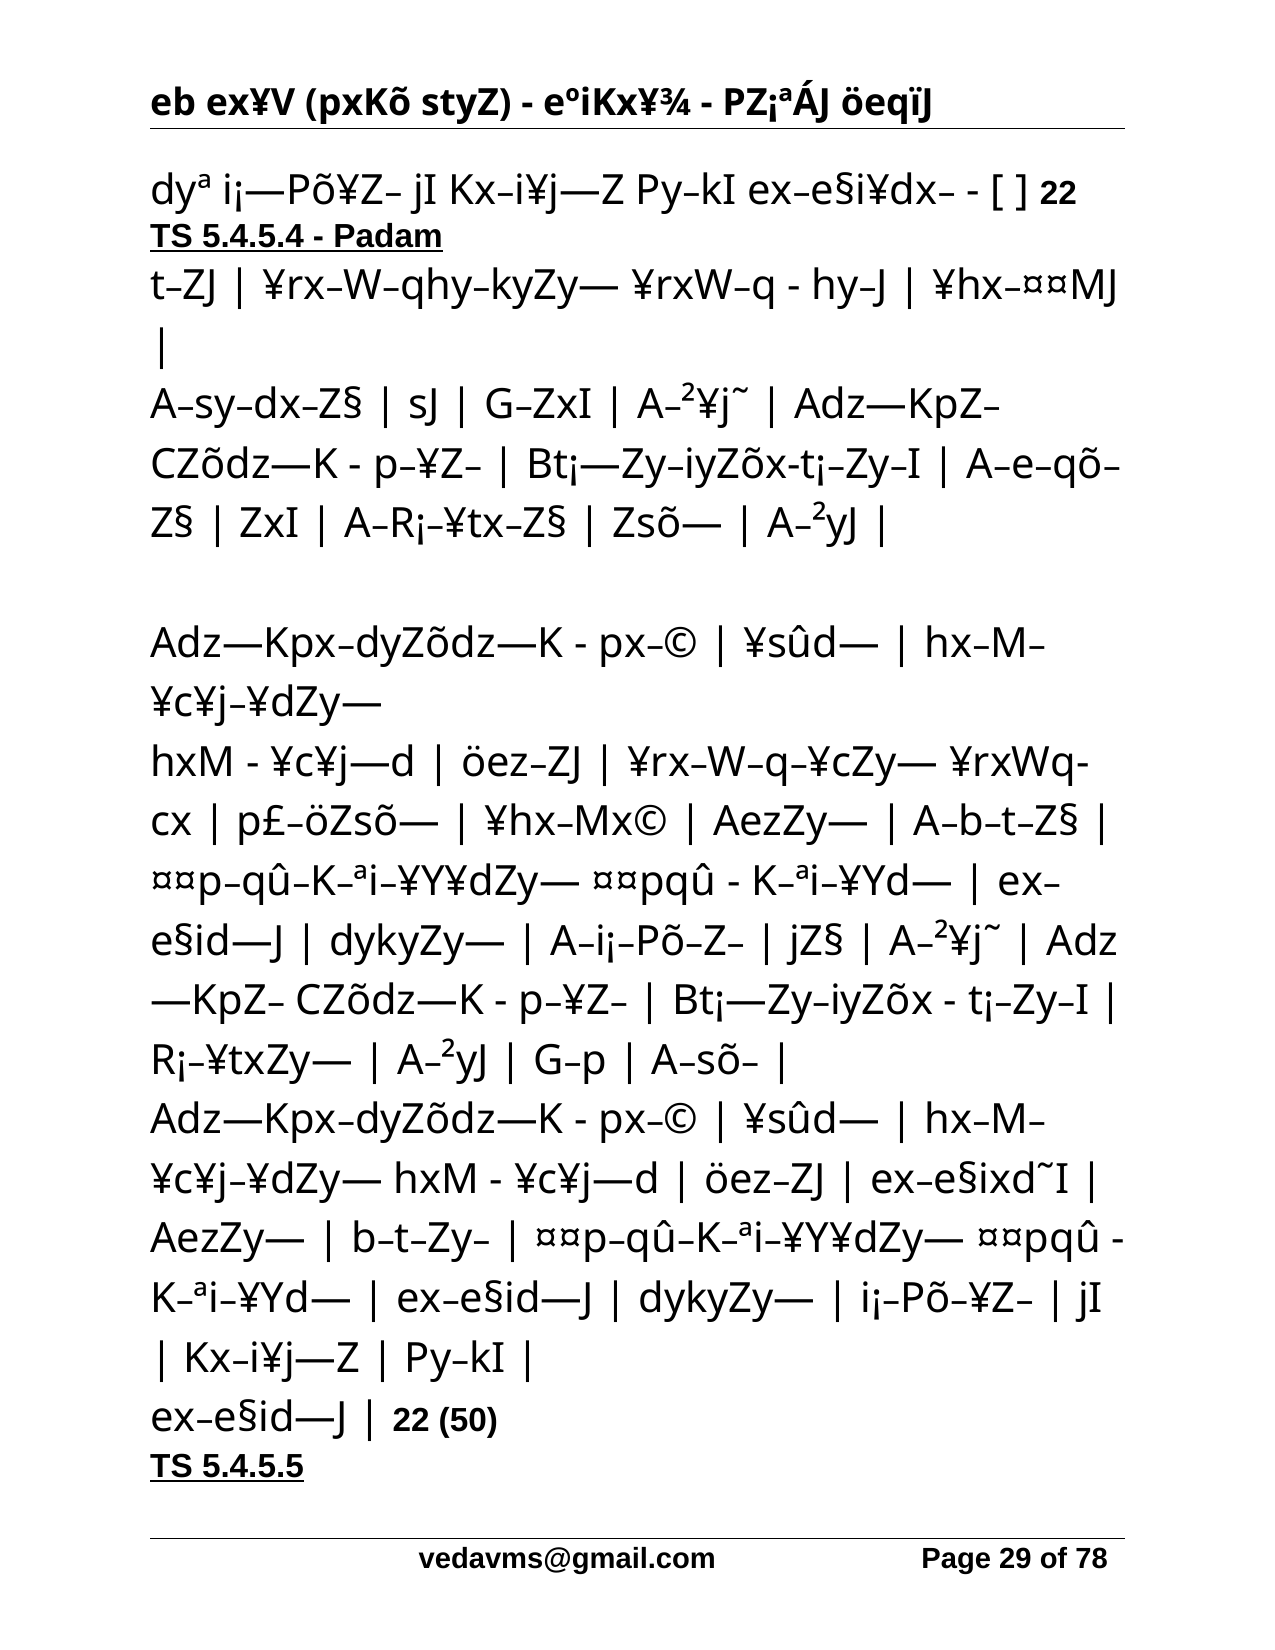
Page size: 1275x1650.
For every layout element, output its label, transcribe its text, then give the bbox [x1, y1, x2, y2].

text hxM - ¥c¥j—d | öez–ZJ | ¥rx–W–q–¥cZy— ¥rxWq-cx | p£–öZsõ— | ¥hx–Mx© | AezZy— | A–b–t–Z§ | [150, 732, 1125, 848]
text ¤¤p–qû–K–ªi–¥Y¥dZy— ¤¤pqû - K–ªi–¥Yd— | ex–e§id—J | dykyZy— | A–i¡–Põ–Z– | jZ§ | A–²¥j˜ | Adz—KpZ– CZõdz—K - p–¥Z– | Bt¡—Zy–iyZõx - t¡–Zy–I | [150, 851, 1125, 1027]
text dyª i¡—Põ¥Z– jI Kx–i¥j—Z Py–kI ex–e§i¥dx– - [ ] 22 [150, 160, 1125, 216]
text TS 5.4.5.4 - Padam [150, 216, 1125, 255]
text Adz—Kpx–dyZõdz—K - px–© | ¥sûd— | hx–M–¥c¥j–¥dZy— hxM - ¥c¥j—d | öez–ZJ | ex–e§ixd˜I | AezZy— | b–t–Zy– | ¤¤p–qû–K–ªi–¥Y¥dZy— ¤¤pqû - K–ªi–¥Yd— | ex–e§id—J | dykyZy— | i¡–Põ–¥Z– | jI | Kx–i¥j—Z | Py–kI | [150, 1089, 1125, 1384]
text A–sy–dx–Z§ | sJ | G–ZxI | A–²¥j˜ | Adz—KpZ– CZõdz—K - p–¥Z– | Bt¡—Zy–iyZõx-t¡–Zy–I | A–e–qõ–Z§ | ZxI | A–R¡–¥tx–Z§ | Zsõ— | A–²yJ | [150, 374, 1125, 550]
text ex–e§id—J | 22 (50) [150, 1387, 1125, 1444]
text R¡–¥txZy— | A–²yJ | G–p | A–sõ– | [150, 1029, 1125, 1086]
text Adz—Kpx–dyZõdz—K - px–© | ¥sûd— | hx–M–¥c¥j–¥dZy— [150, 612, 1125, 729]
text t–ZJ | ¥rx–W–qhy–kyZy— ¥rxW–q - hy–J | ¥hx–¤¤MJ | [150, 255, 1125, 371]
text TS 5.4.5.5 [150, 1447, 1181, 1485]
